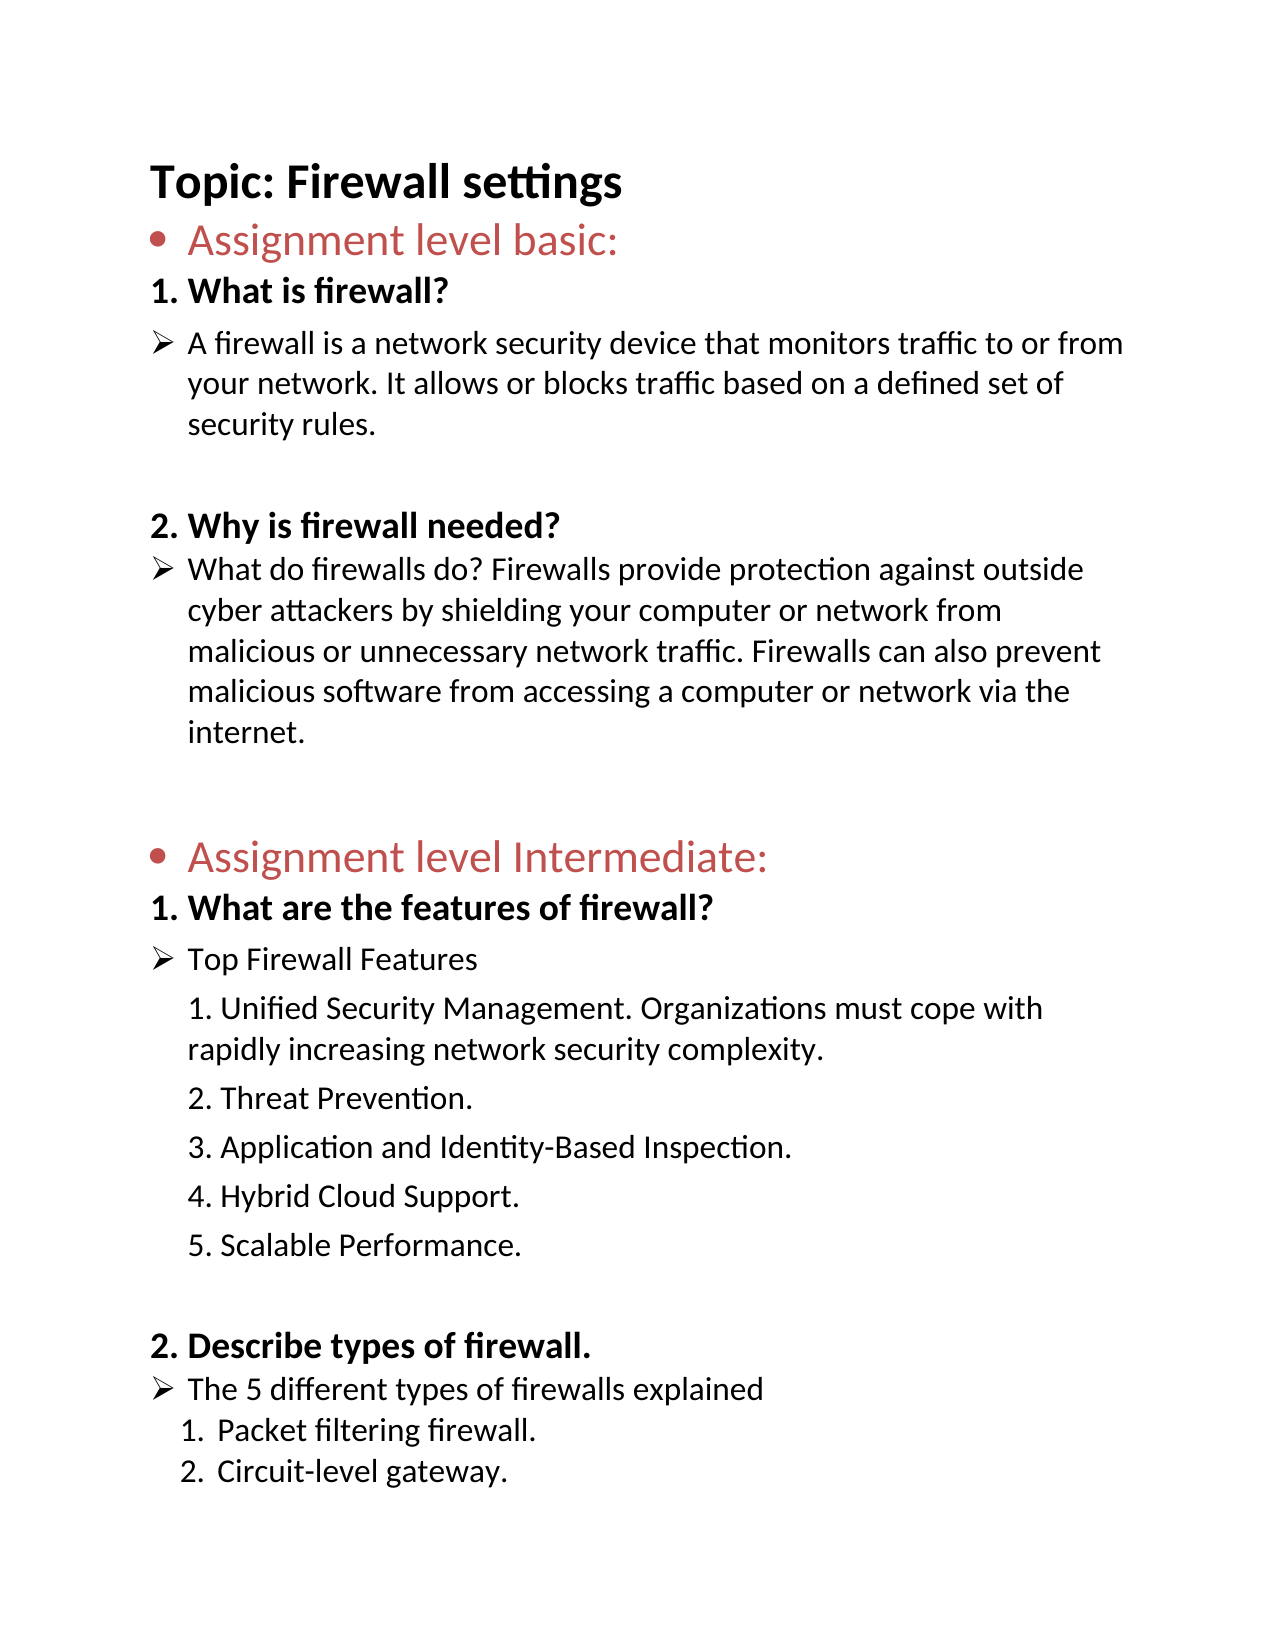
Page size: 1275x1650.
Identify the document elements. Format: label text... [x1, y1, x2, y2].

list What are the features of firewall? [150, 884, 1125, 930]
text 4. Hybrid Cloud Support. [187, 1175, 1125, 1216]
list Top Firewall Features [150, 938, 1125, 979]
list A firewall is a network security device that monitors traffic to or from your network. It allows or blocks traffic based on a defined set of security rules. [150, 322, 1125, 444]
list Assignment level basic: [150, 211, 1125, 267]
list Circuit-level gateway. [179, 1450, 1125, 1490]
text Topic: Firewall settings [150, 150, 1125, 211]
list The 5 different types of firewalls explained [150, 1368, 1125, 1409]
text 5. Scalable Performance. [187, 1224, 1125, 1265]
text 2. Threat Prevention. [187, 1077, 1125, 1118]
list Why is firewall needed? [150, 502, 1125, 548]
list Packet filtering firewall. [179, 1409, 1125, 1450]
list What is firewall? [150, 267, 1125, 313]
text 1. Unified Security Management. Organizations must cope with rapidly increasing network security complexity. [187, 987, 1125, 1069]
list What do firewalls do? Firewalls provide protection against outside cyber attackers by shielding your computer or network from malicious or unnecessary network traffic. Firewalls can also prevent malicious software from accessing a computer or network via the internet. [150, 548, 1125, 752]
list Assignment level Intermediate: [150, 828, 1125, 884]
list Describe types of firewall. [150, 1322, 1125, 1368]
text 3. Application and Identity-Based Inspection. [187, 1126, 1125, 1167]
